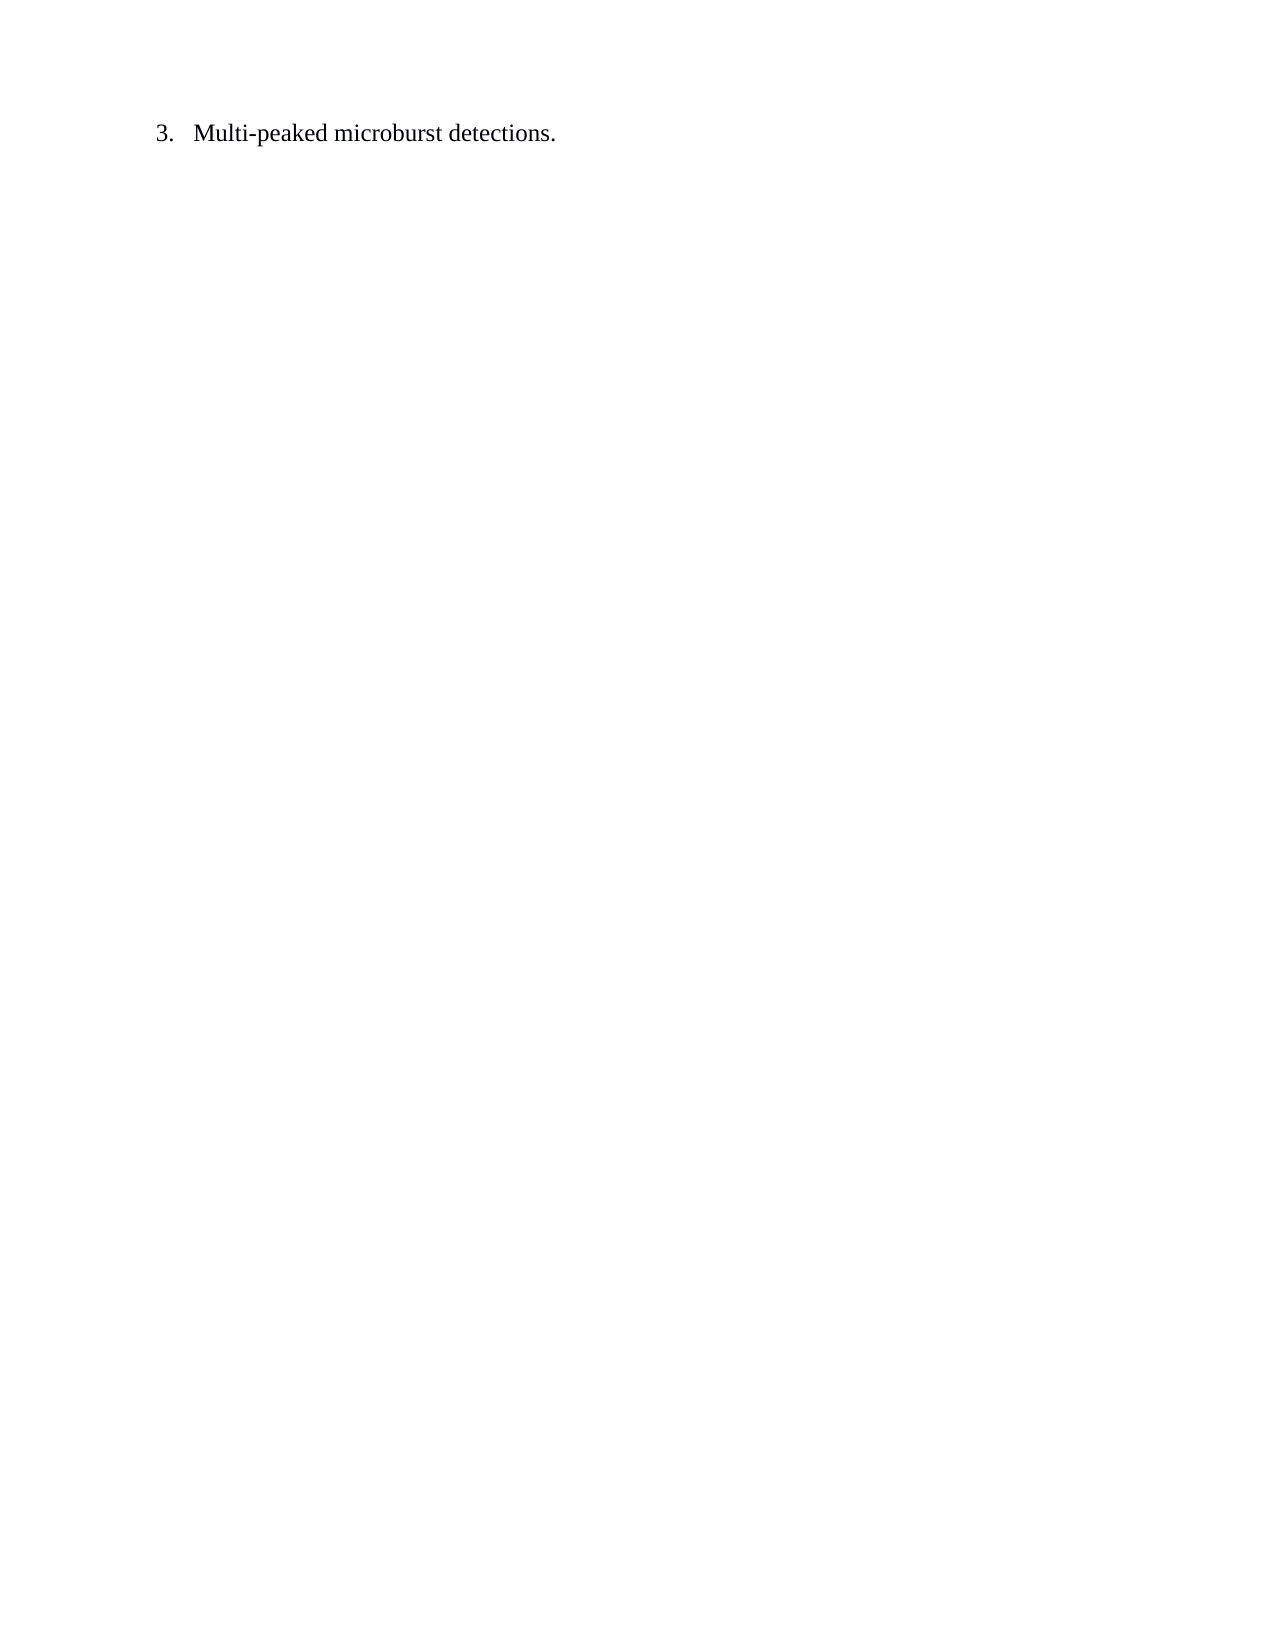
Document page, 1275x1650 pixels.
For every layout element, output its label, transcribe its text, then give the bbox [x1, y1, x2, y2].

list Multi-peaked microburst detections. [156, 118, 1157, 147]
